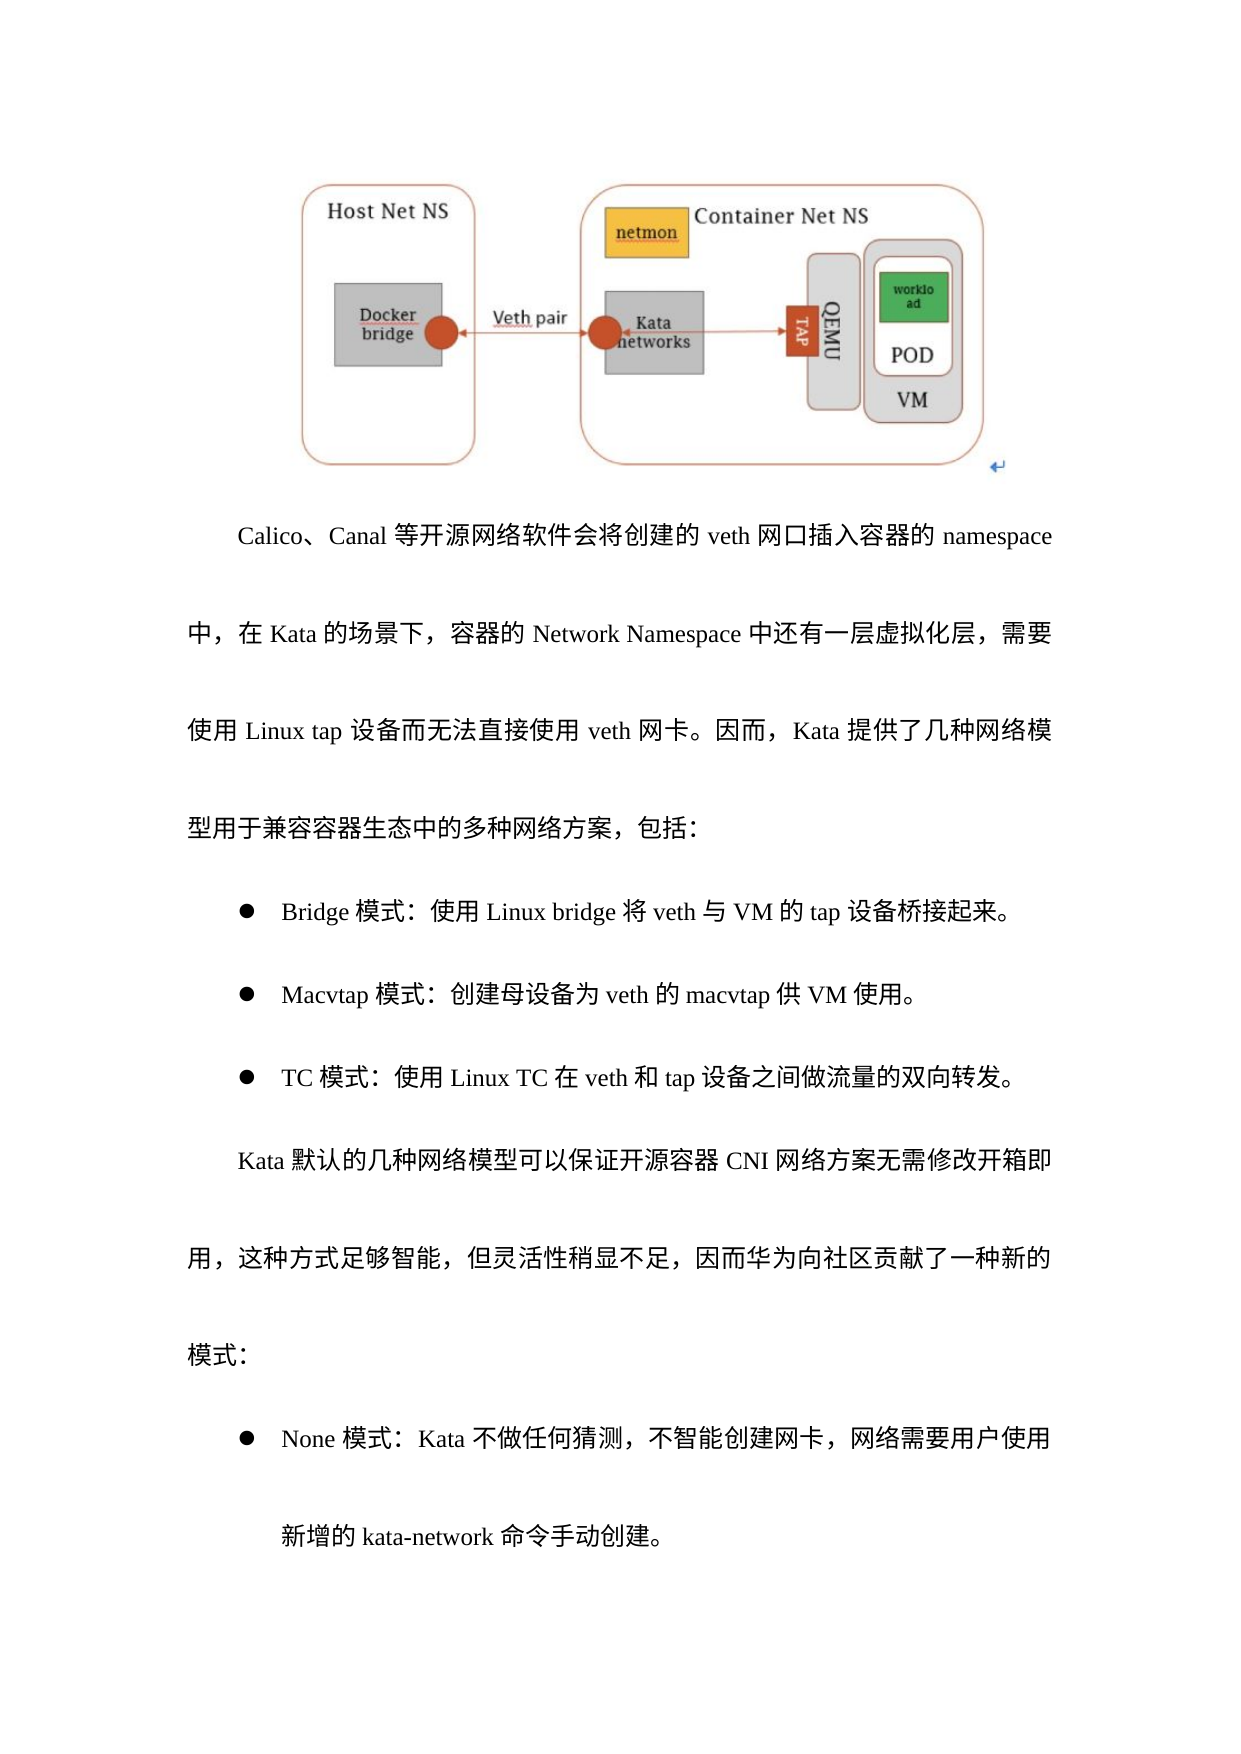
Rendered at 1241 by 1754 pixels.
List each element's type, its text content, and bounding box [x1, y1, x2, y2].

picture [237, 162, 1041, 487]
list Bridge 模式：使用 Linux bridge 将 veth 与 VM 的 tap 设备桥接起来。 [237, 877, 1053, 942]
list None 模式：Kata 不做任何猜测，不智能创建网卡，网络需要用户使用新增的 kata-network 命令手动创建。 [237, 1404, 1053, 1567]
list Macvtap 模式：创建母设备为 veth 的 macvtap 供 VM 使用。 [237, 960, 1053, 1025]
text Kata 默认的几种网络模型可以保证开源容器 CNI 网络方案无需修改开箱即用，这种方式足够智能，但灵活性稍显不足，因而华为向社区贡献了一种新的模式： [187, 1126, 1053, 1386]
list TC 模式：使用 Linux TC 在 veth 和 tap 设备之间做流量的双向转发。 [237, 1043, 1053, 1108]
text Calico、Canal 等开源网络软件会将创建的 veth 网口插入容器的 namespace 中，在 Kata 的场景下，容器的 Network Namespace 中还有一层虚拟化层，需要使用 Linux tap 设备而无法直接使用 veth 网卡。因而，Kata 提供了几种网络模型用于兼容容器生态中的多种网络方案，包括： [187, 501, 1053, 859]
